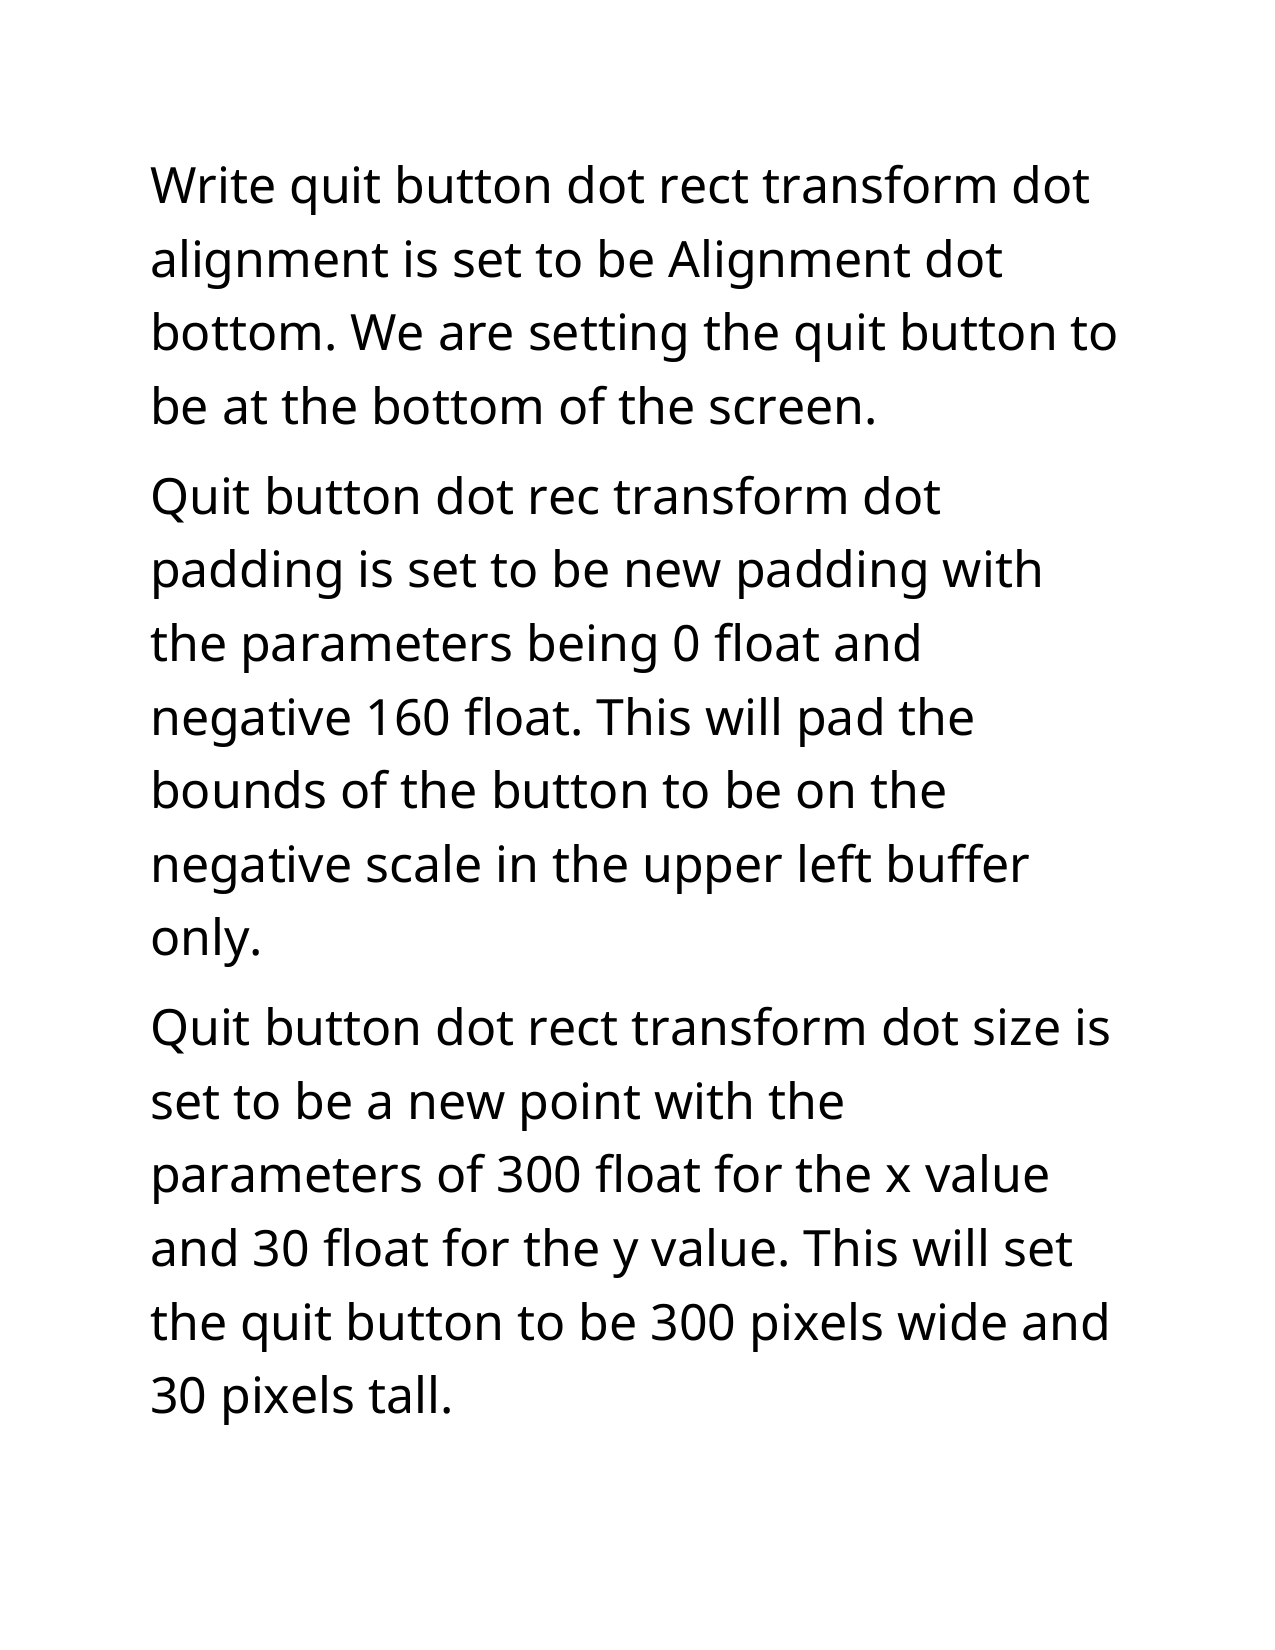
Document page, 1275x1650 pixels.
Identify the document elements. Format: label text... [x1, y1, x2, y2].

text Quit button dot rec transform dot padding is set to be new padding with the parameters being 0 float and negative 160 float. This will pad the bounds of the button to be on the negative scale in the upper left buffer only. [150, 461, 1125, 970]
text Quit button dot rect transform dot size is set to be a new point with the parameters of 300 float for the x value and 30 float for the y value. This will set the quit button to be 300 pixels wide and 30 pixels tall. [150, 992, 1125, 1428]
text Write quit button dot rect transform dot alignment is set to be Alignment dot bottom. We are setting the quit button to be at the bottom of the screen. [150, 150, 1125, 439]
